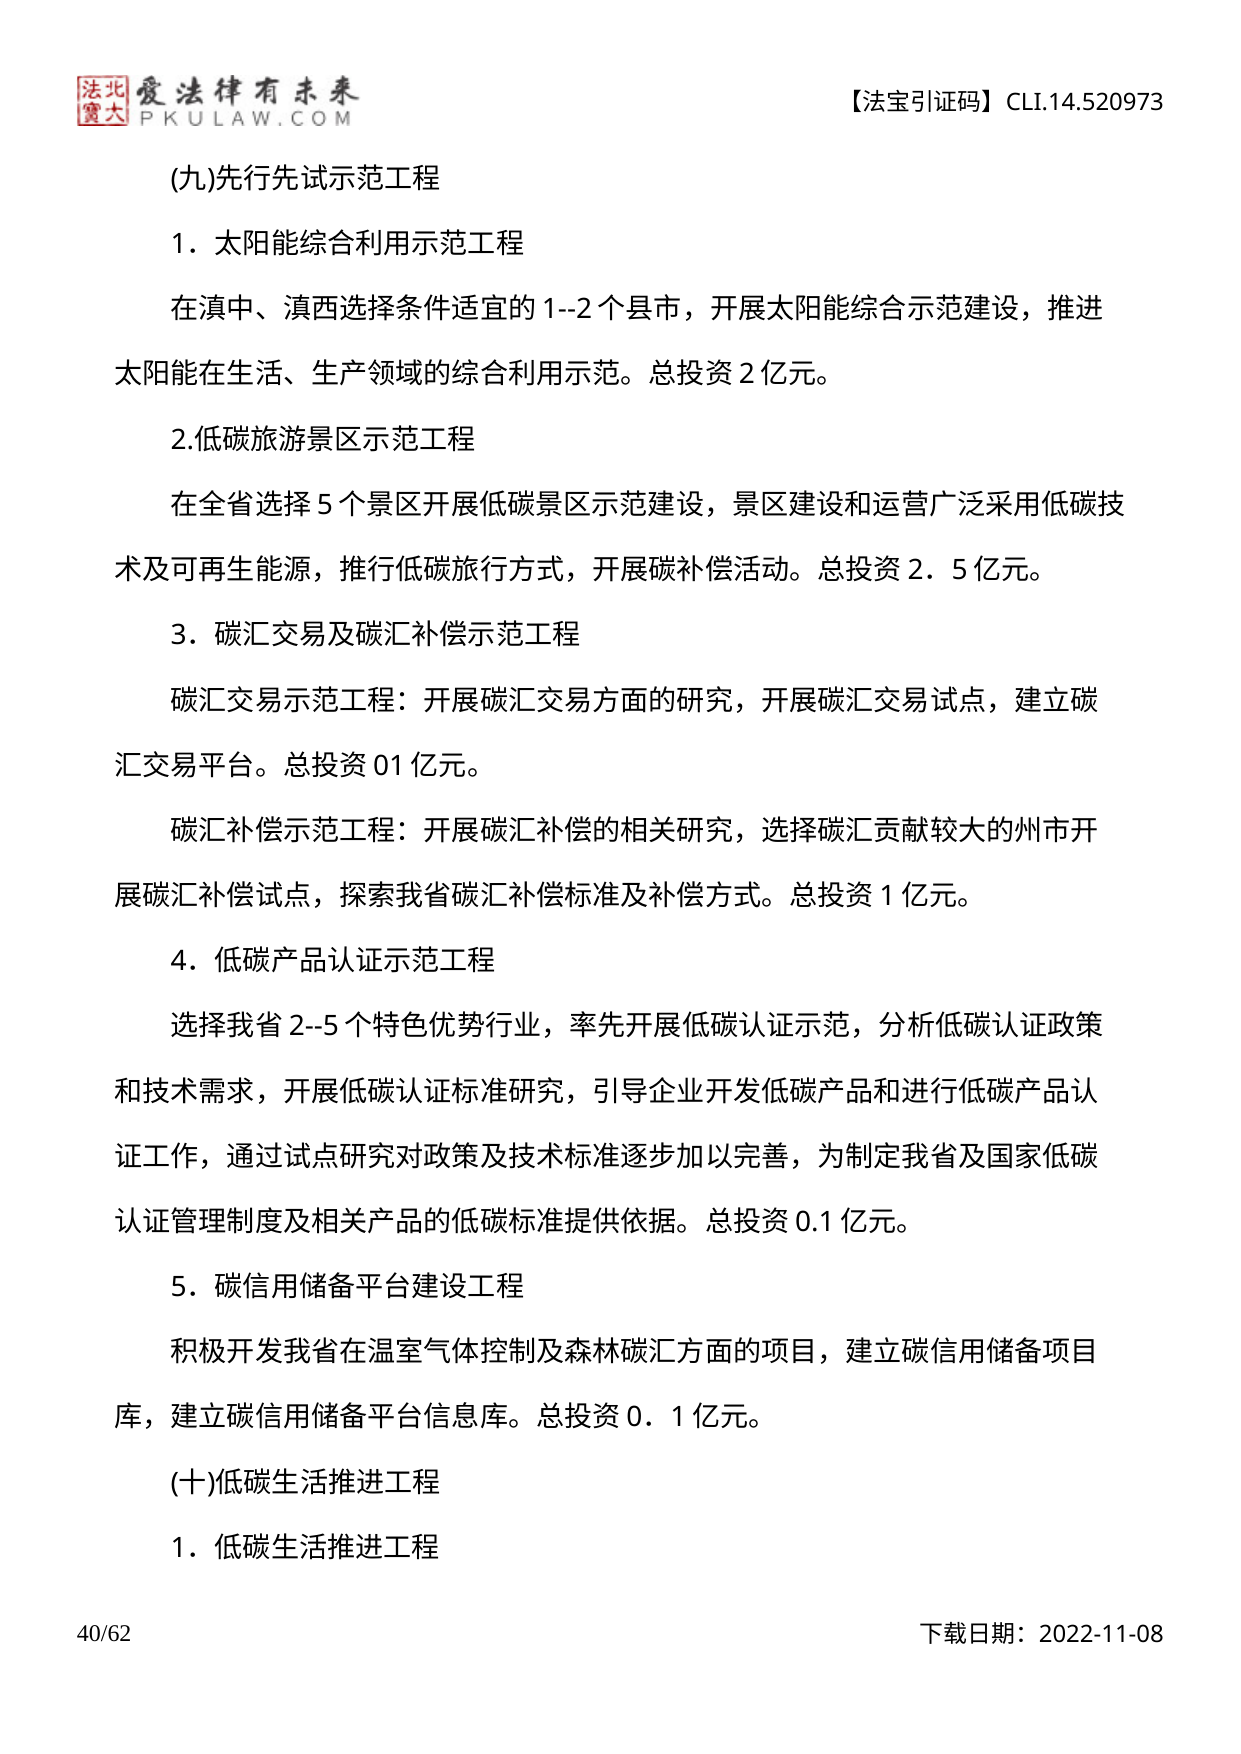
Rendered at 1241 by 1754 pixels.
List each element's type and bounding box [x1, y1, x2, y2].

picture [76, 75, 361, 126]
text [114, 156, 1126, 1565]
